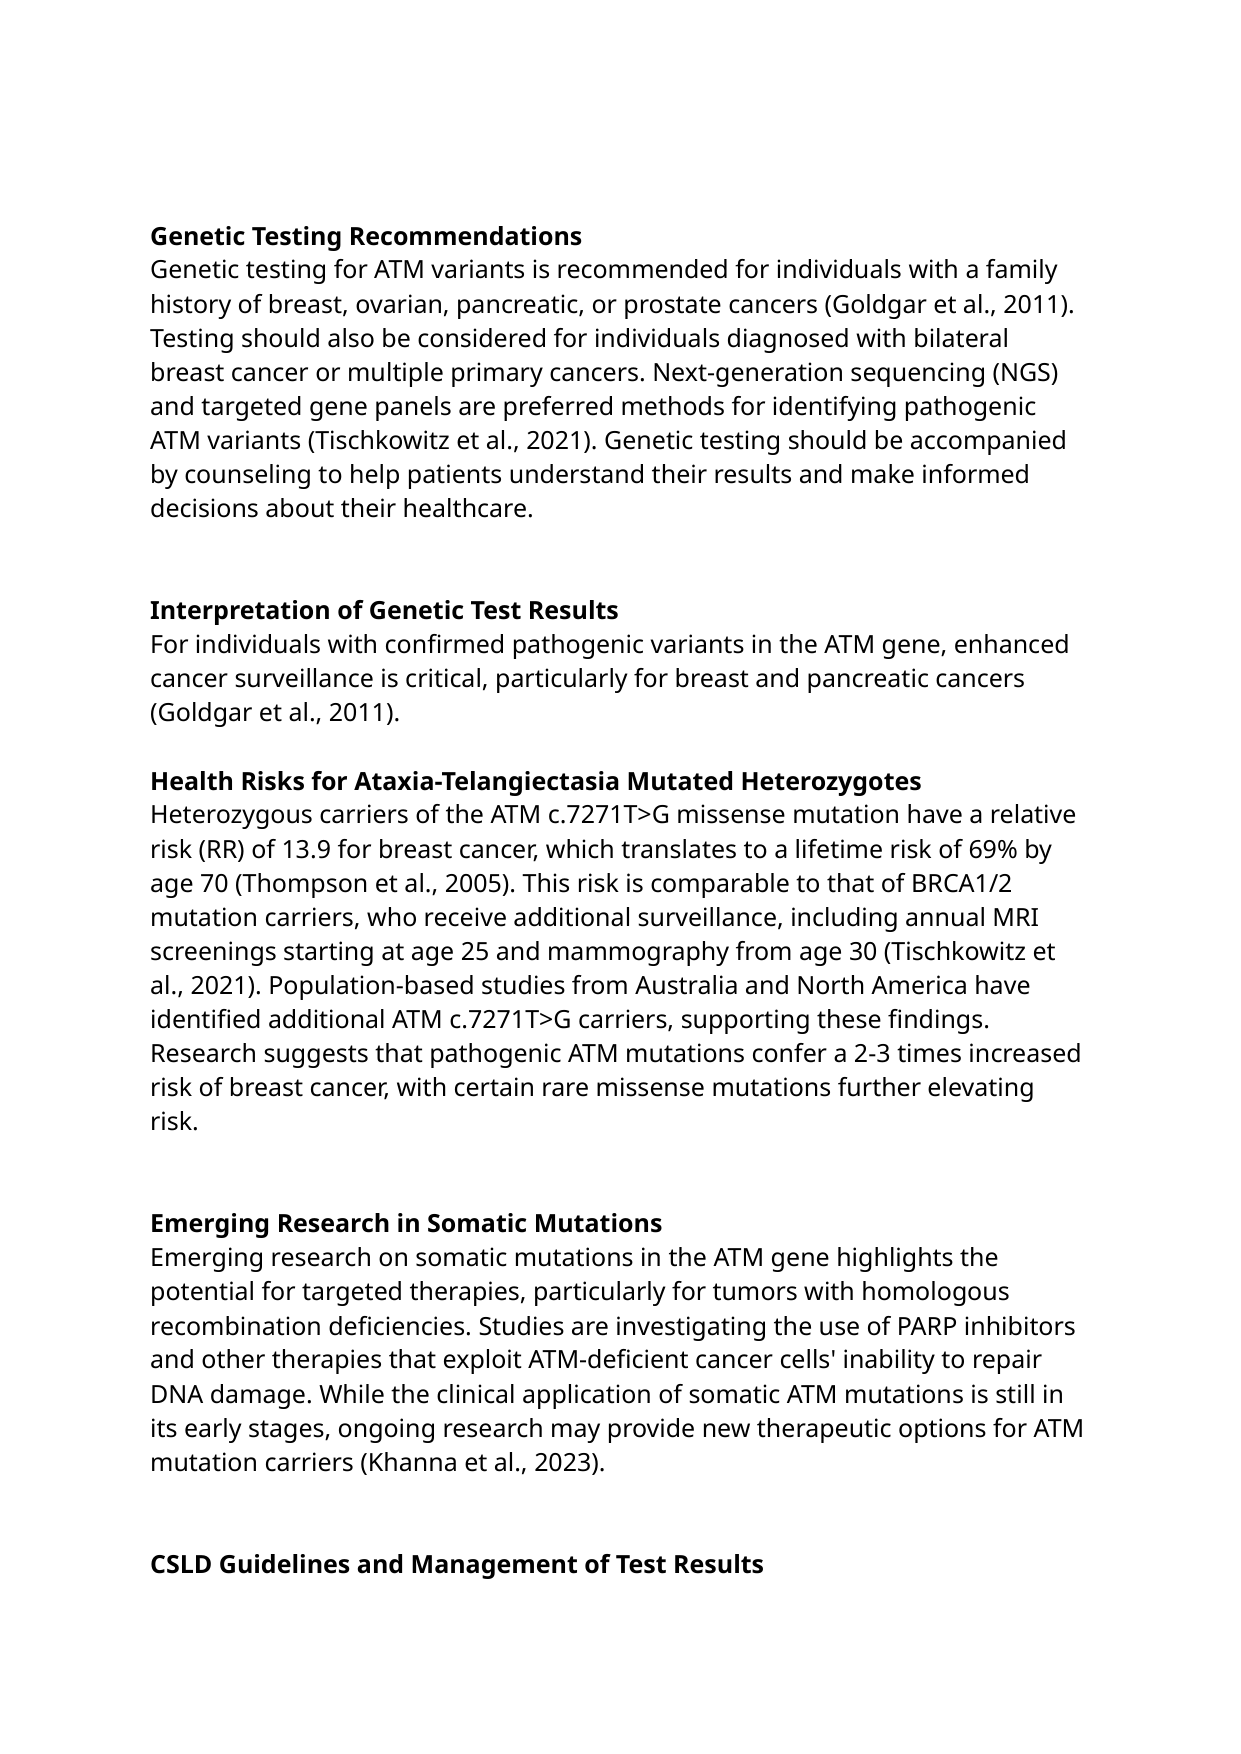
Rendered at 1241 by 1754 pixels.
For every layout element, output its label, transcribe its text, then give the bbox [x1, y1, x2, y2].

text Genetic Testing Recommendations [150, 218, 1090, 252]
text Heterozygous carriers of the ATM c.7271T>G missense mutation have a relative risk (RR) of 13.9 for breast cancer, which translates to a lifetime risk of 69% by age 70 (Thompson et al., 2005). This risk is comparable to that of BRCA1/2 mutation carriers, who receive additional surveillance, including annual MRI screenings starting at age 25 and mammography from age 30 (Tischkowitz et al., 2021). Population-based studies from Australia and North America have identified additional ATM c.7271T>G carriers, supporting these findings. Research suggests that pathogenic ATM mutations confer a 2-3 times increased risk of breast cancer, with certain rare missense mutations further elevating risk. [150, 797, 1090, 1138]
text Genetic testing for ATM variants is recommended for individuals with a family history of breast, ovarian, pancreatic, or prostate cancers (Goldgar et al., 2011). Testing should also be considered for individuals diagnosed with bilateral breast cancer or multiple primary cancers. Next-generation sequencing (NGS) and targeted gene panels are preferred methods for identifying pathogenic ATM variants (Tischkowitz et al., 2021). Genetic testing should be accompanied by counseling to help patients understand their results and make informed decisions about their healthcare. [150, 252, 1090, 525]
text Interpretation of Genetic Test Results [150, 593, 1090, 627]
text For individuals with confirmed pathogenic variants in the ATM gene, enhanced cancer surveillance is critical, particularly for breast and pancreatic cancers (Goldgar et al., 2011). [150, 627, 1090, 729]
text Emerging Research in Somatic Mutations [150, 1206, 1090, 1240]
text Emerging research on somatic mutations in the ATM gene highlights the potential for targeted therapies, particularly for tumors with homologous recombination deficiencies. Studies are investigating the use of PARP inhibitors and other therapies that exploit ATM-deficient cancer cells' inability to repair DNA damage. While the clinical application of somatic ATM mutations is still in its early stages, ongoing research may provide new therapeutic options for ATM mutation carriers (Khanna et al., 2023). [150, 1240, 1090, 1478]
text Health Risks for Ataxia-Telangiectasia Mutated Heterozygotes [150, 763, 1090, 797]
text CSLD Guidelines and Management of Test Results [150, 1547, 1090, 1581]
